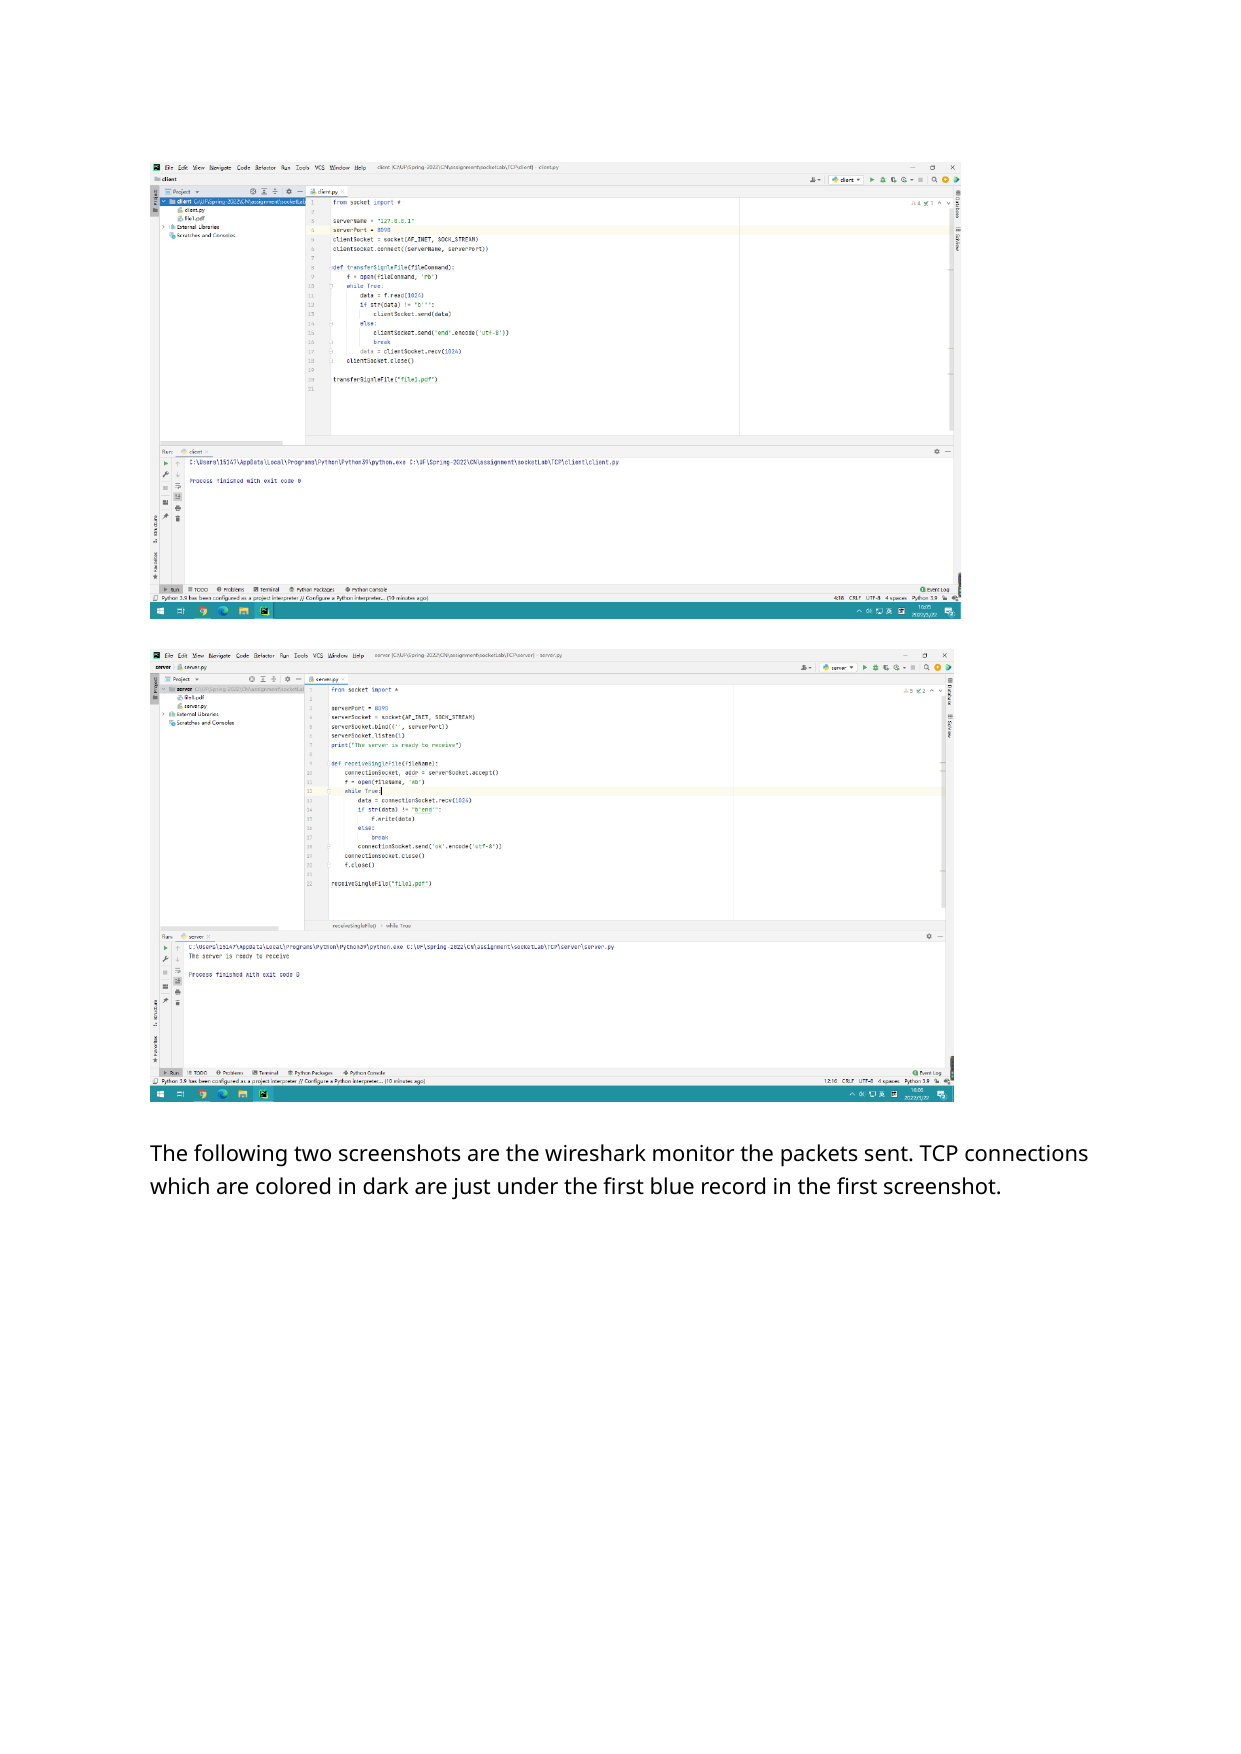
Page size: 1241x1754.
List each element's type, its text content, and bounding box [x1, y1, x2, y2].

picture [150, 649, 954, 1102]
picture [150, 162, 962, 619]
text The following two screenshots are the wireshark monitor the packets sent. TCP connections which are colored in dark are just under the first blue record in the first screenshot. [150, 1137, 1090, 1202]
